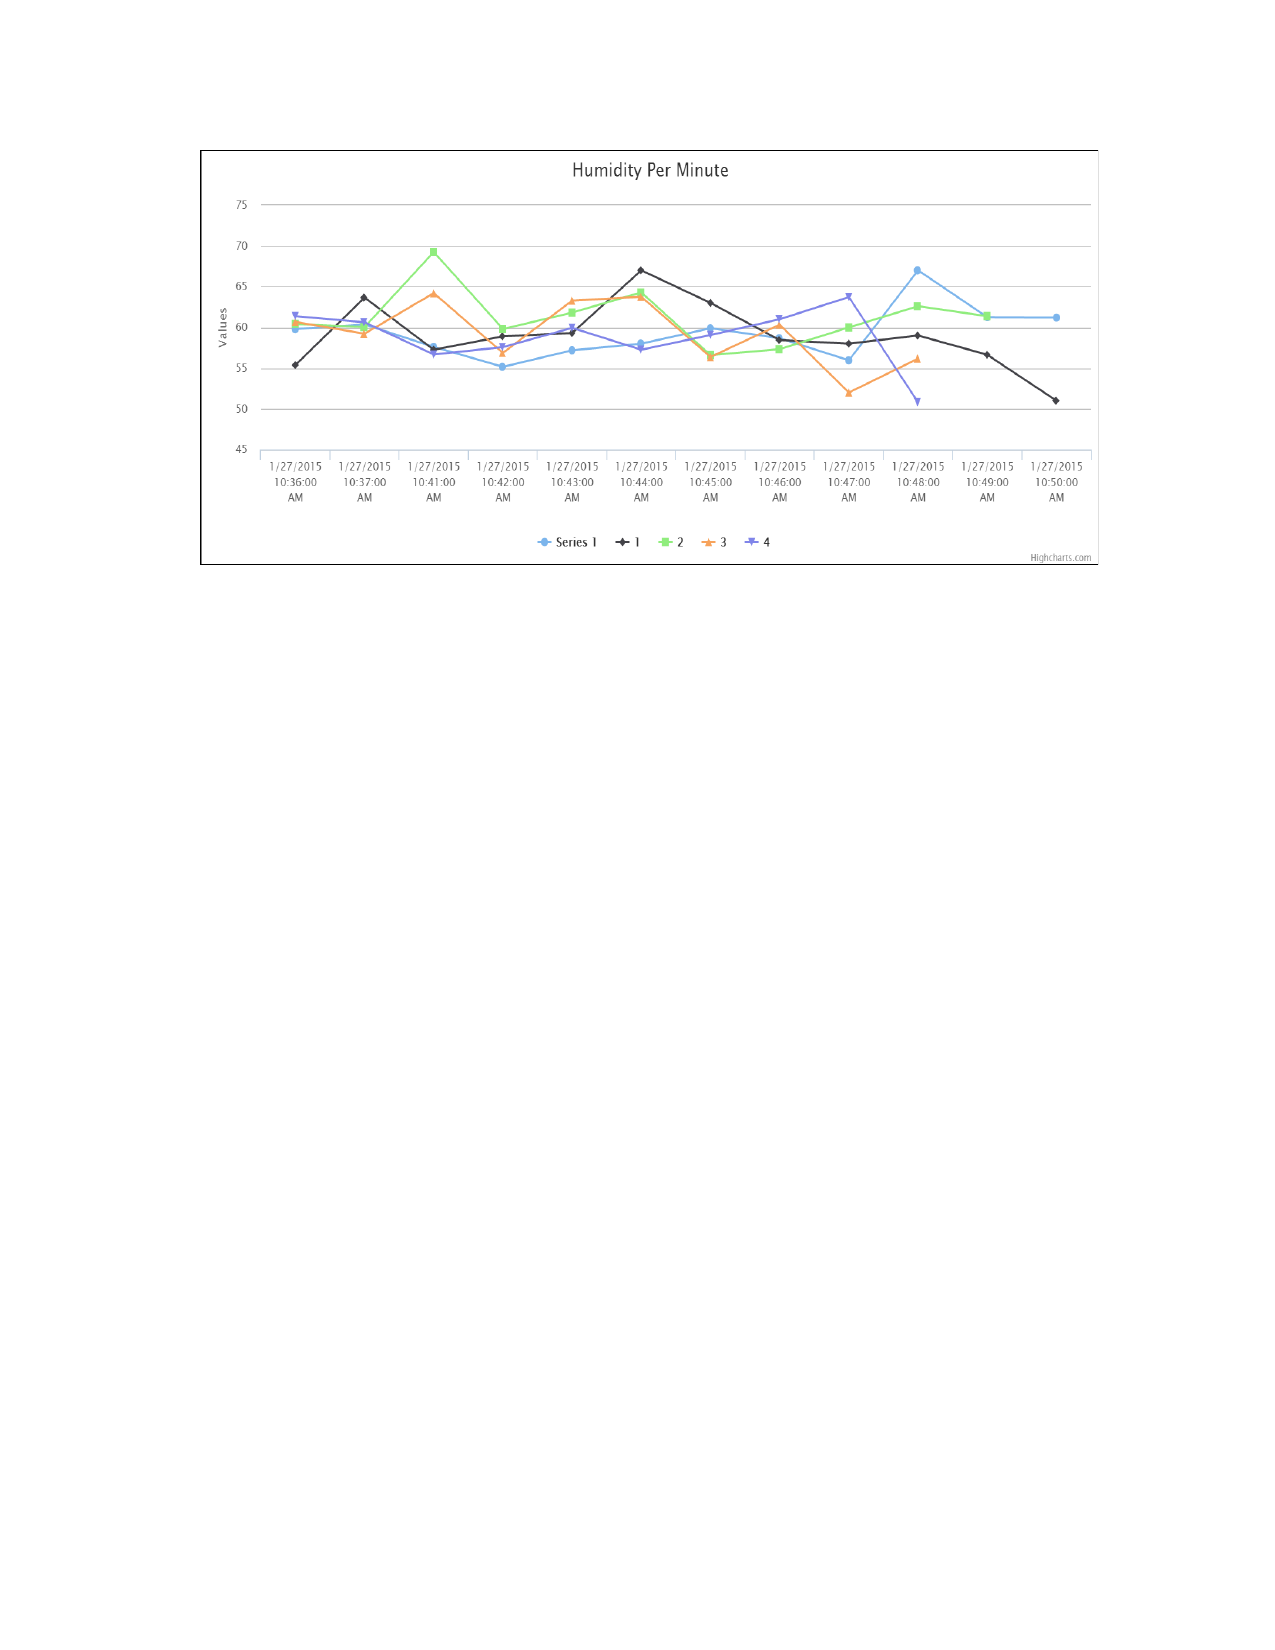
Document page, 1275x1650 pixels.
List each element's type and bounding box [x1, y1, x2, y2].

picture [200, 150, 1099, 565]
